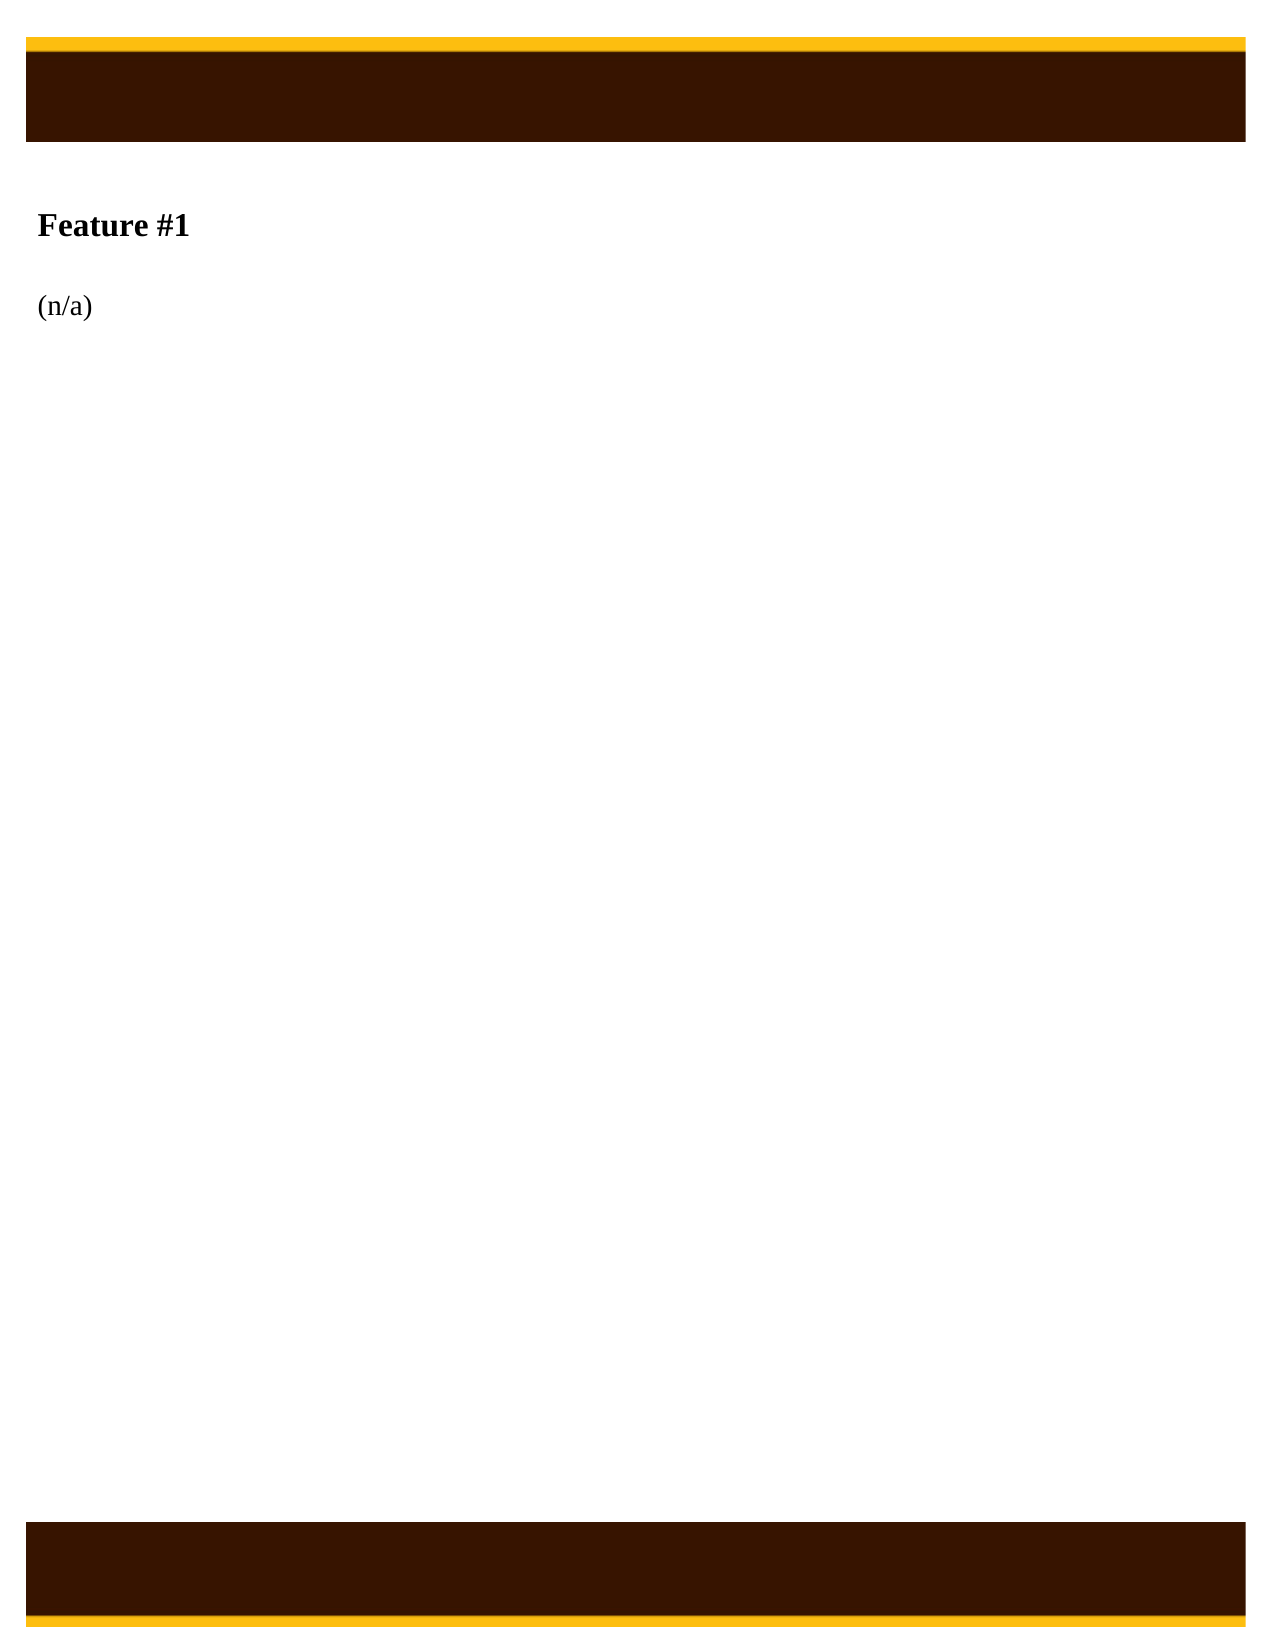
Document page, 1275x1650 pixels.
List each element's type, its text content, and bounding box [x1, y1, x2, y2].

picture [24, 37, 1246, 142]
text (n/a) [37, 288, 1237, 321]
text Feature #1 [37, 205, 1237, 243]
picture [24, 1522, 1246, 1627]
